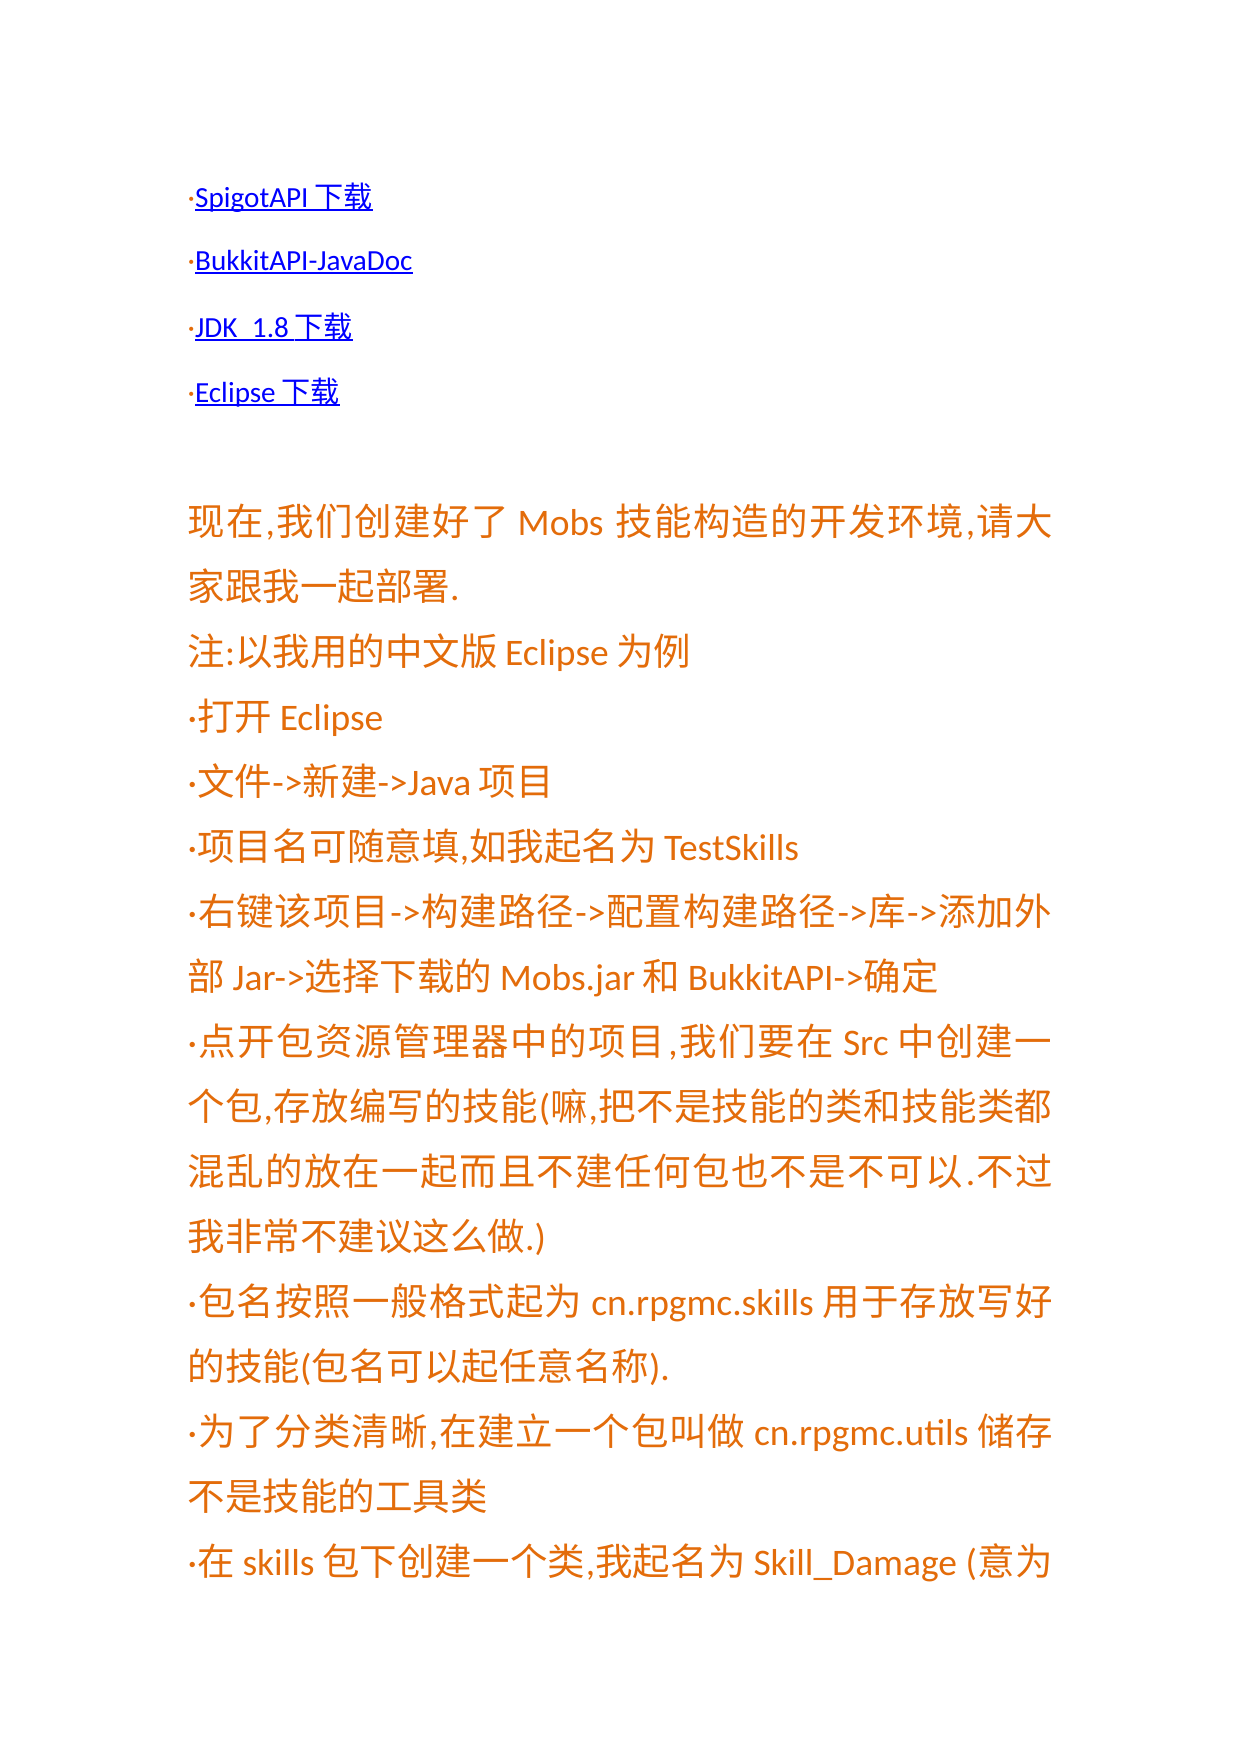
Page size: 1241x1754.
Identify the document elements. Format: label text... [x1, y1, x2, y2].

text ·项目名可随意填,如我起名为TestSkills [187, 812, 1053, 877]
text 注:以我用的中文版Eclipse为例 [187, 617, 1053, 682]
text ·文件->新建->Java项目 [187, 747, 1053, 812]
text ·BukkitAPI-JavaDoc [187, 227, 1053, 292]
text ·JDK_1.8下载 [187, 292, 1053, 357]
text ·包名按照一般格式起为cn.rpgmc.skills用于存放写好的技能(包名可以起任意名称). [187, 1267, 1053, 1397]
text ·右键该项目->构建路径->配置构建路径->库->添加外部Jar->选择下载的Mobs.jar和BukkitAPI->确定 [187, 877, 1053, 1007]
text ·为了分类清晰,在建立一个包叫做cn.rpgmc.utils储存不是技能的工具类 [187, 1397, 1053, 1527]
text ·Eclipse下载 [187, 357, 1053, 422]
text ·SpigotAPI下载 [187, 162, 1053, 227]
text 现在,我们创建好了Mobs 技能构造的开发环境,请大家跟我一起部署. [187, 487, 1053, 617]
text ·打开Eclipse [187, 682, 1053, 747]
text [187, 1527, 1053, 1592]
text ·点开包资源管理器中的项目,我们要在Src中创建一个包,存放编写的技能(嘛,把不是技能的类和技能类都混乱的放在一起而且不建任何包也不是不可以.不过我非常不建议这么做.) [187, 1007, 1053, 1267]
